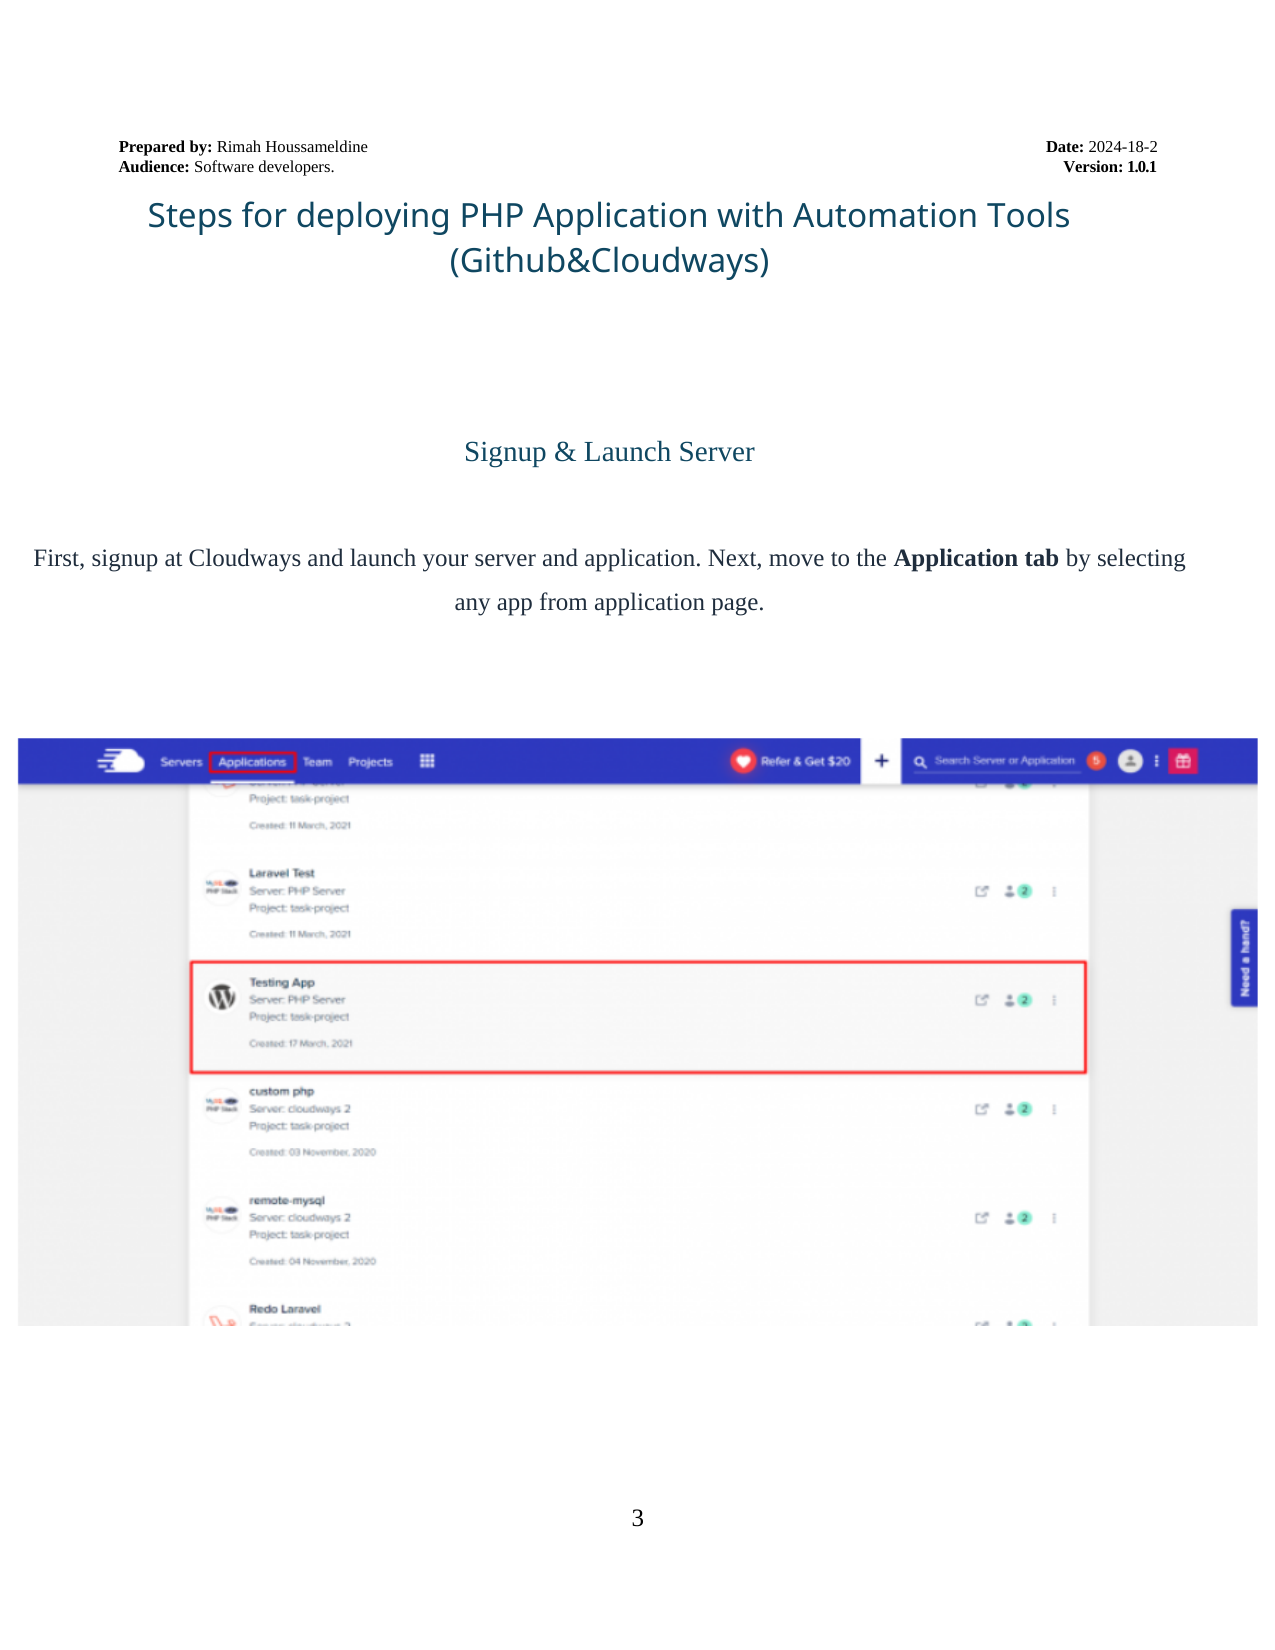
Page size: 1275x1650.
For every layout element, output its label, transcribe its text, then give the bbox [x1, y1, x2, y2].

subtitle Signup & Launch Server [14, 434, 1204, 467]
subtitle Steps for deploying PHP Application with Automation Tools (Github&Cloudways) [14, 192, 1204, 282]
picture [14, 737, 1258, 1326]
text First, signup at Cloudways and launch your server and application. Next, move to the Application tab by selecting any app from application page. [14, 528, 1204, 616]
